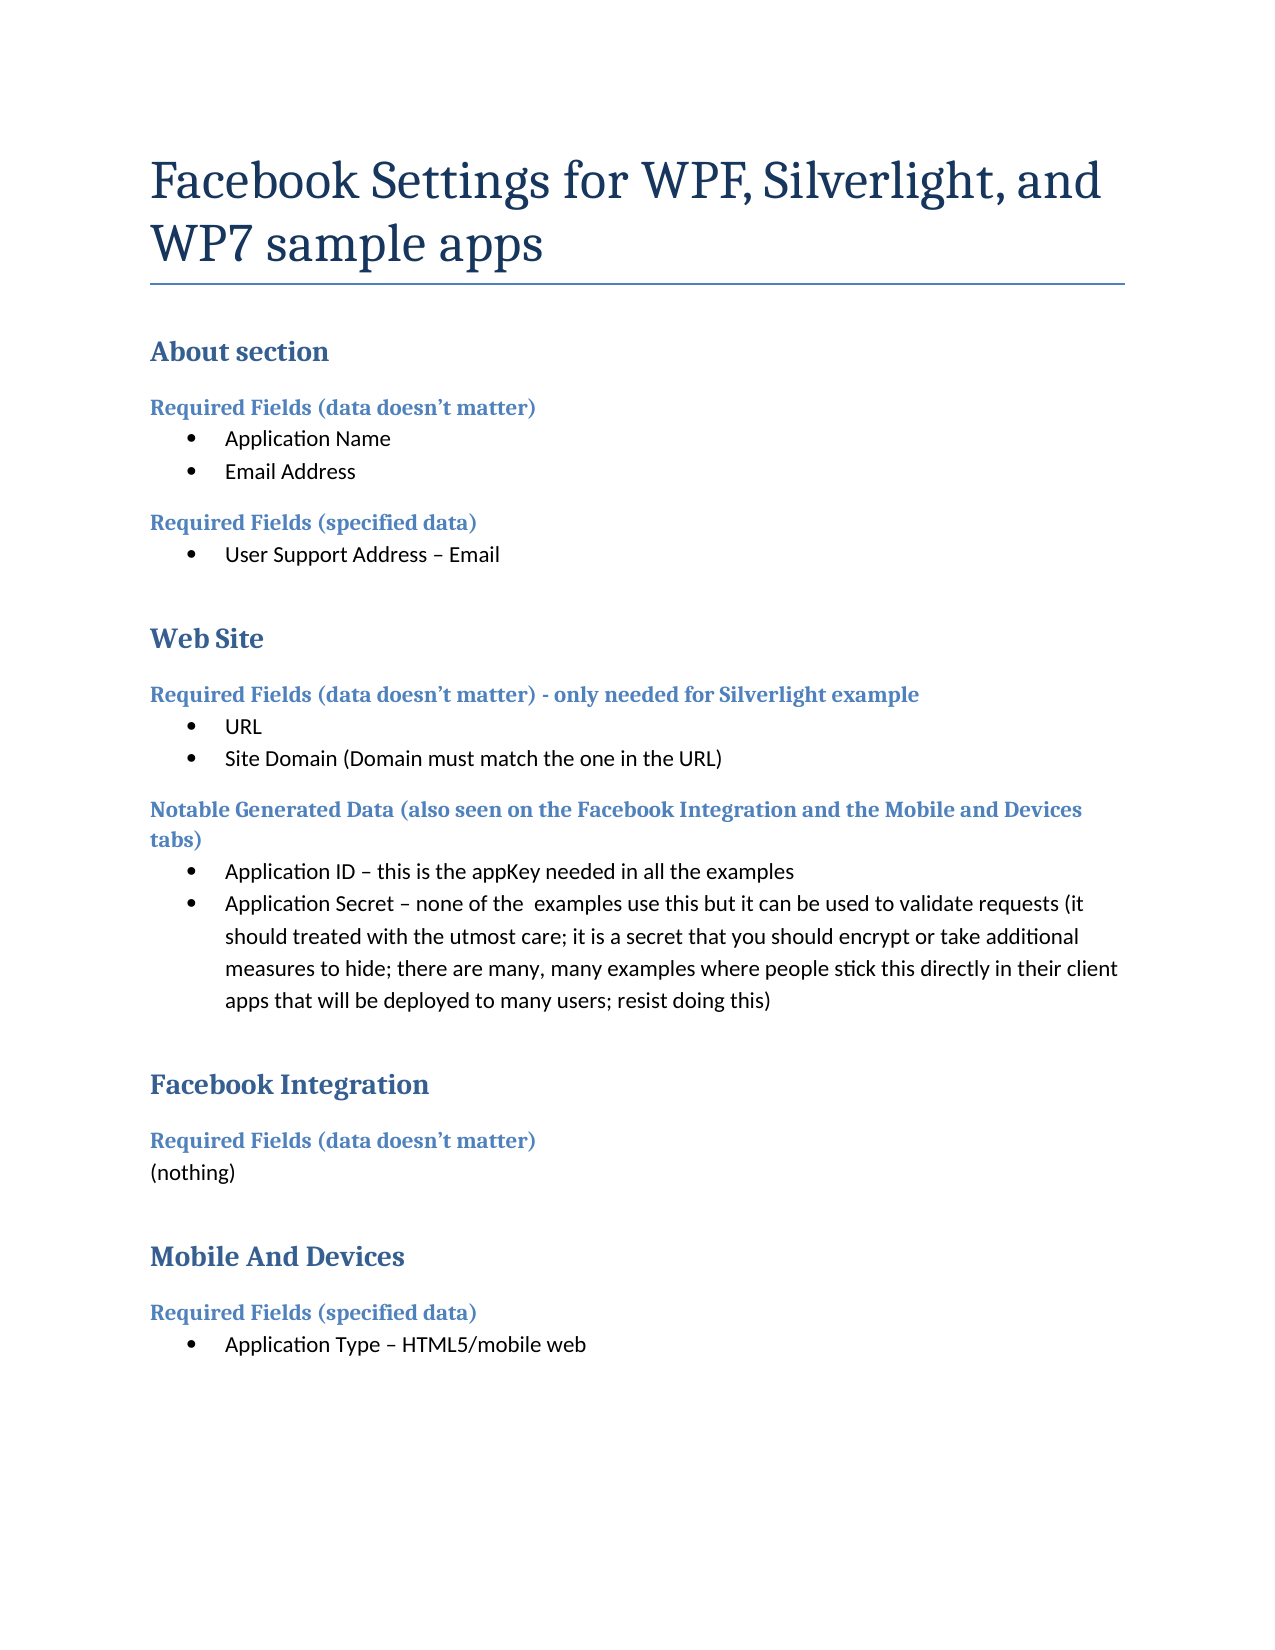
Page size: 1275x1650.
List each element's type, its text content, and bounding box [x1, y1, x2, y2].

list Application Name [187, 424, 1125, 453]
subtitle Mobile And Devices [150, 1240, 1125, 1274]
list Application Secret – none of the examples use this but it can be used to validate requests (it should treated with the utmost care; it is a secret that you should encrypt or take additional measures to hide; there are many, many examples where people stick this directly in their client apps that will be deployed to many users; resist doing this) [187, 889, 1125, 1014]
list Application ID – this is the appKey needed in all the examples [187, 857, 1125, 885]
subtitle Required Fields (specified data) [150, 1299, 1125, 1326]
list Site Domain (Domain must match the one in the URL) [187, 744, 1125, 772]
subtitle Notable Generated Data (also seen on the Facebook Integration and the Mobile and Devices tabs) [150, 797, 1125, 853]
subtitle Web Site [150, 622, 1125, 656]
subtitle Required Fields (data doesn’t matter) [150, 1128, 1125, 1154]
subtitle About section [150, 335, 1125, 368]
subtitle Facebook Integration [150, 1068, 1125, 1102]
subtitle Required Fields (specified data) [150, 510, 1125, 536]
list User Support Address – Email [187, 540, 1125, 568]
title Facebook Settings for WPF, Silverlight, and WP7 sample apps [150, 150, 1125, 283]
list Application Type – HTML5/mobile web [187, 1330, 1125, 1358]
text (nothing) [150, 1158, 1125, 1186]
subtitle Required Fields (data doesn’t matter) [150, 394, 1125, 421]
subtitle Required Fields (data doesn’t matter) - only needed for Silverlight example [150, 682, 1125, 708]
list Email Address [187, 457, 1125, 485]
list URL [187, 712, 1125, 740]
